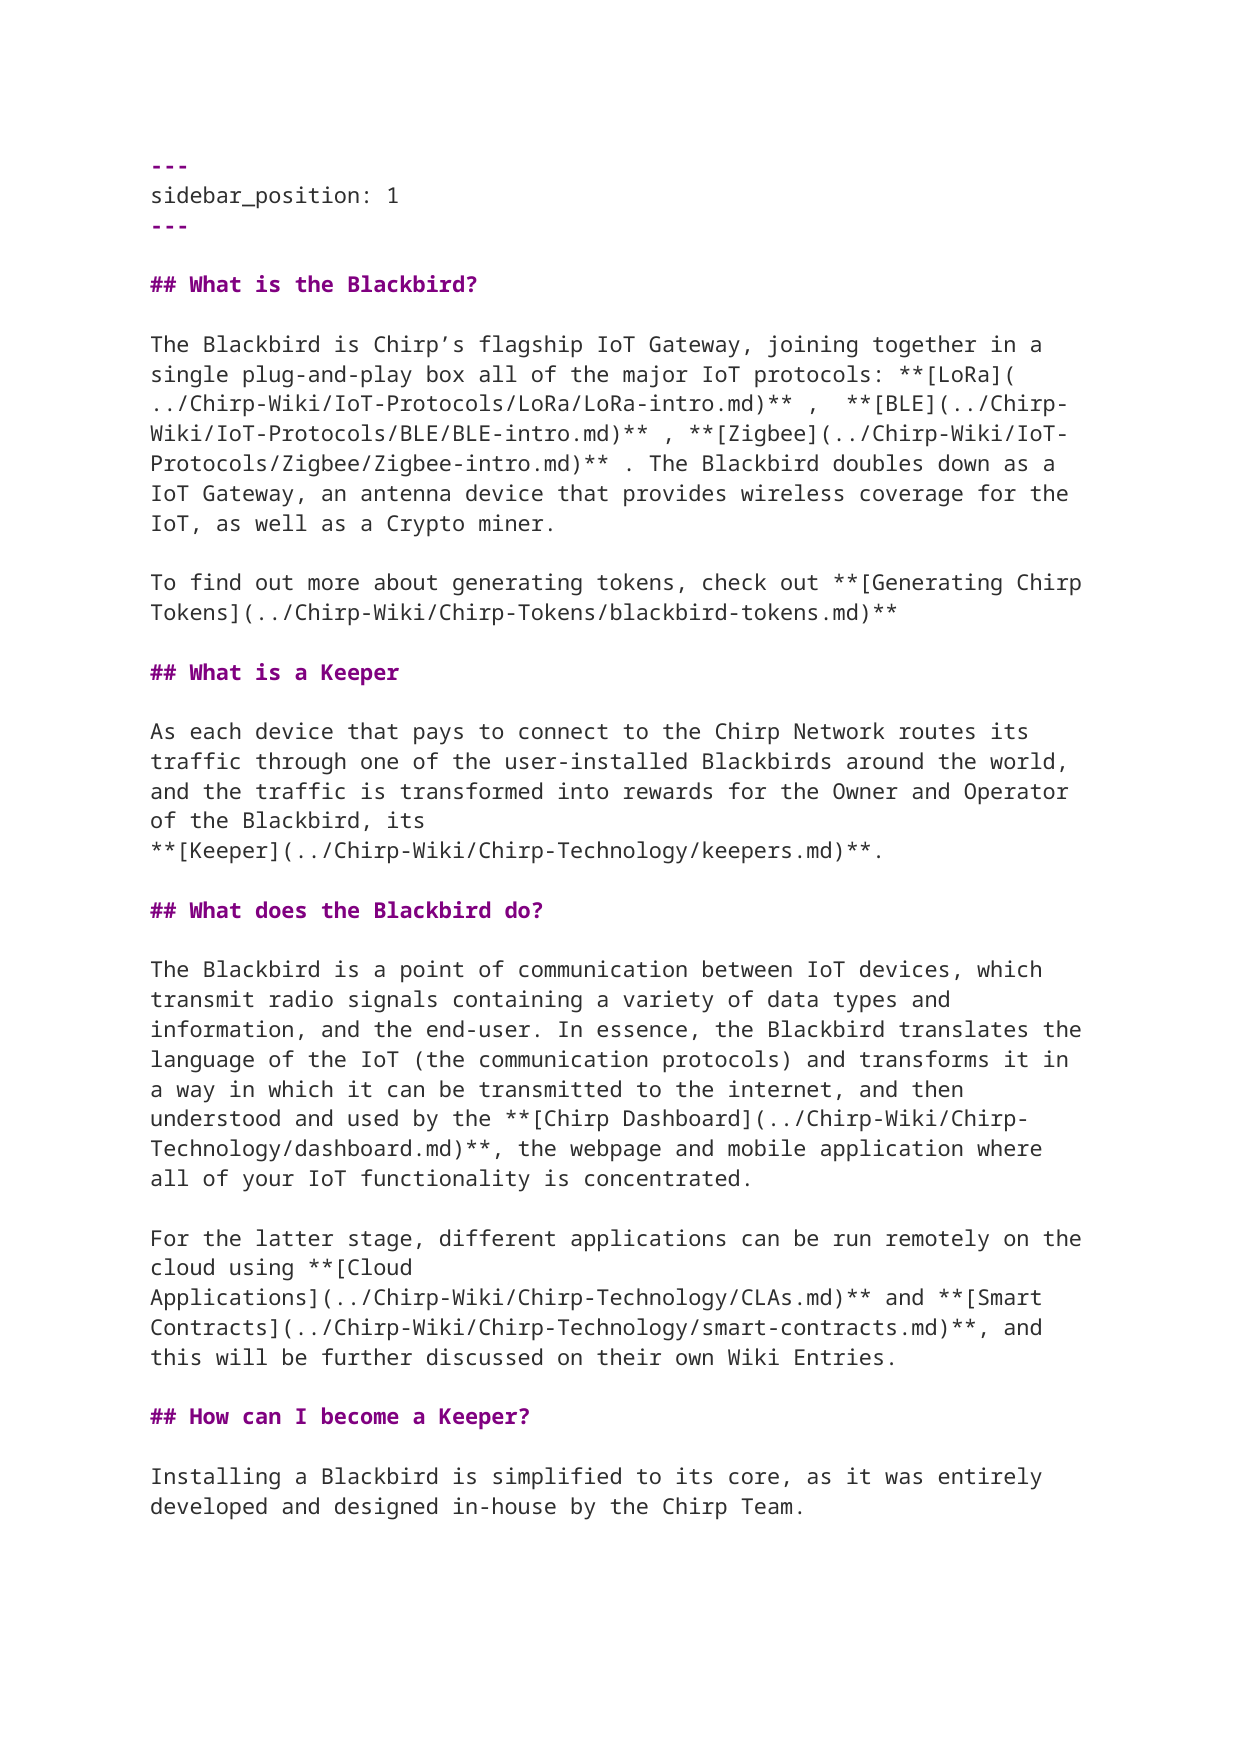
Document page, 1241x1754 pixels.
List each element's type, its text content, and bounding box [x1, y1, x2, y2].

text ## What is a Keeper [150, 656, 1090, 686]
text For the latter stage, different applications can be run remotely on the cloud using **[Cloud Applications](../Chirp-Wiki/Chirp-Technology/CLAs.md)** and **[Smart Contracts](../Chirp-Wiki/Chirp-Technology/smart-contracts.md)**, and this will be further discussed on their own Wiki Entries. [150, 1222, 1090, 1371]
text --- [150, 209, 1090, 239]
text ## What does the Blackbird do? [150, 895, 1090, 924]
text As each device that pays to connect to the Chirp Network routes its traffic through one of the user-installed Blackbirds around the world, and the traffic is transformed into rewards for the Owner and Operator of the Blackbird, its **[Keeper](../Chirp-Wiki/Chirp-Technology/keepers.md)**. [150, 716, 1090, 865]
text ## What is the Blackbird? [150, 269, 1090, 299]
text ## How can I become a Keeper? [150, 1401, 1090, 1431]
text To find out more about generating tokens, check out **[Generating Chirp Tokens](../Chirp-Wiki/Chirp-Tokens/blackbird-tokens.md)** [150, 567, 1090, 627]
text The Blackbird is a point of communication between IoT devices, which transmit radio signals containing a variety of data types and information, and the end-user. In essence, the Blackbird translates the language of the IoT (the communication protocols) and transforms it in a way in which it can be transmitted to the internet, and then understood and used by the **[Chirp Dashboard](../Chirp-Wiki/Chirp-Technology/dashboard.md)**, the webpage and mobile application where all of your IoT functionality is concentrated. [150, 954, 1090, 1193]
text Installing a Blackbird is simplified to its core, as it was entirely developed and designed in-house by the Chirp Team. [150, 1461, 1090, 1520]
text The Blackbird is Chirp’s flagship IoT Gateway, joining together in a single plug-and-play box all of the major IoT protocols: **[LoRa]( ../Chirp-Wiki/IoT-Protocols/LoRa/LoRa-intro.md)** , **[BLE](../Chirp-Wiki/IoT-Protocols/BLE/BLE-intro.md)** , **[Zigbee](../Chirp-Wiki/IoT-Protocols/Zigbee/Zigbee-intro.md)** . The Blackbird doubles down as a IoT Gateway, an antenna device that provides wireless coverage for the IoT, as well as a Crypto miner. [150, 329, 1090, 537]
text sidebar_position: 1 [150, 180, 1090, 209]
text --- [150, 150, 1090, 180]
